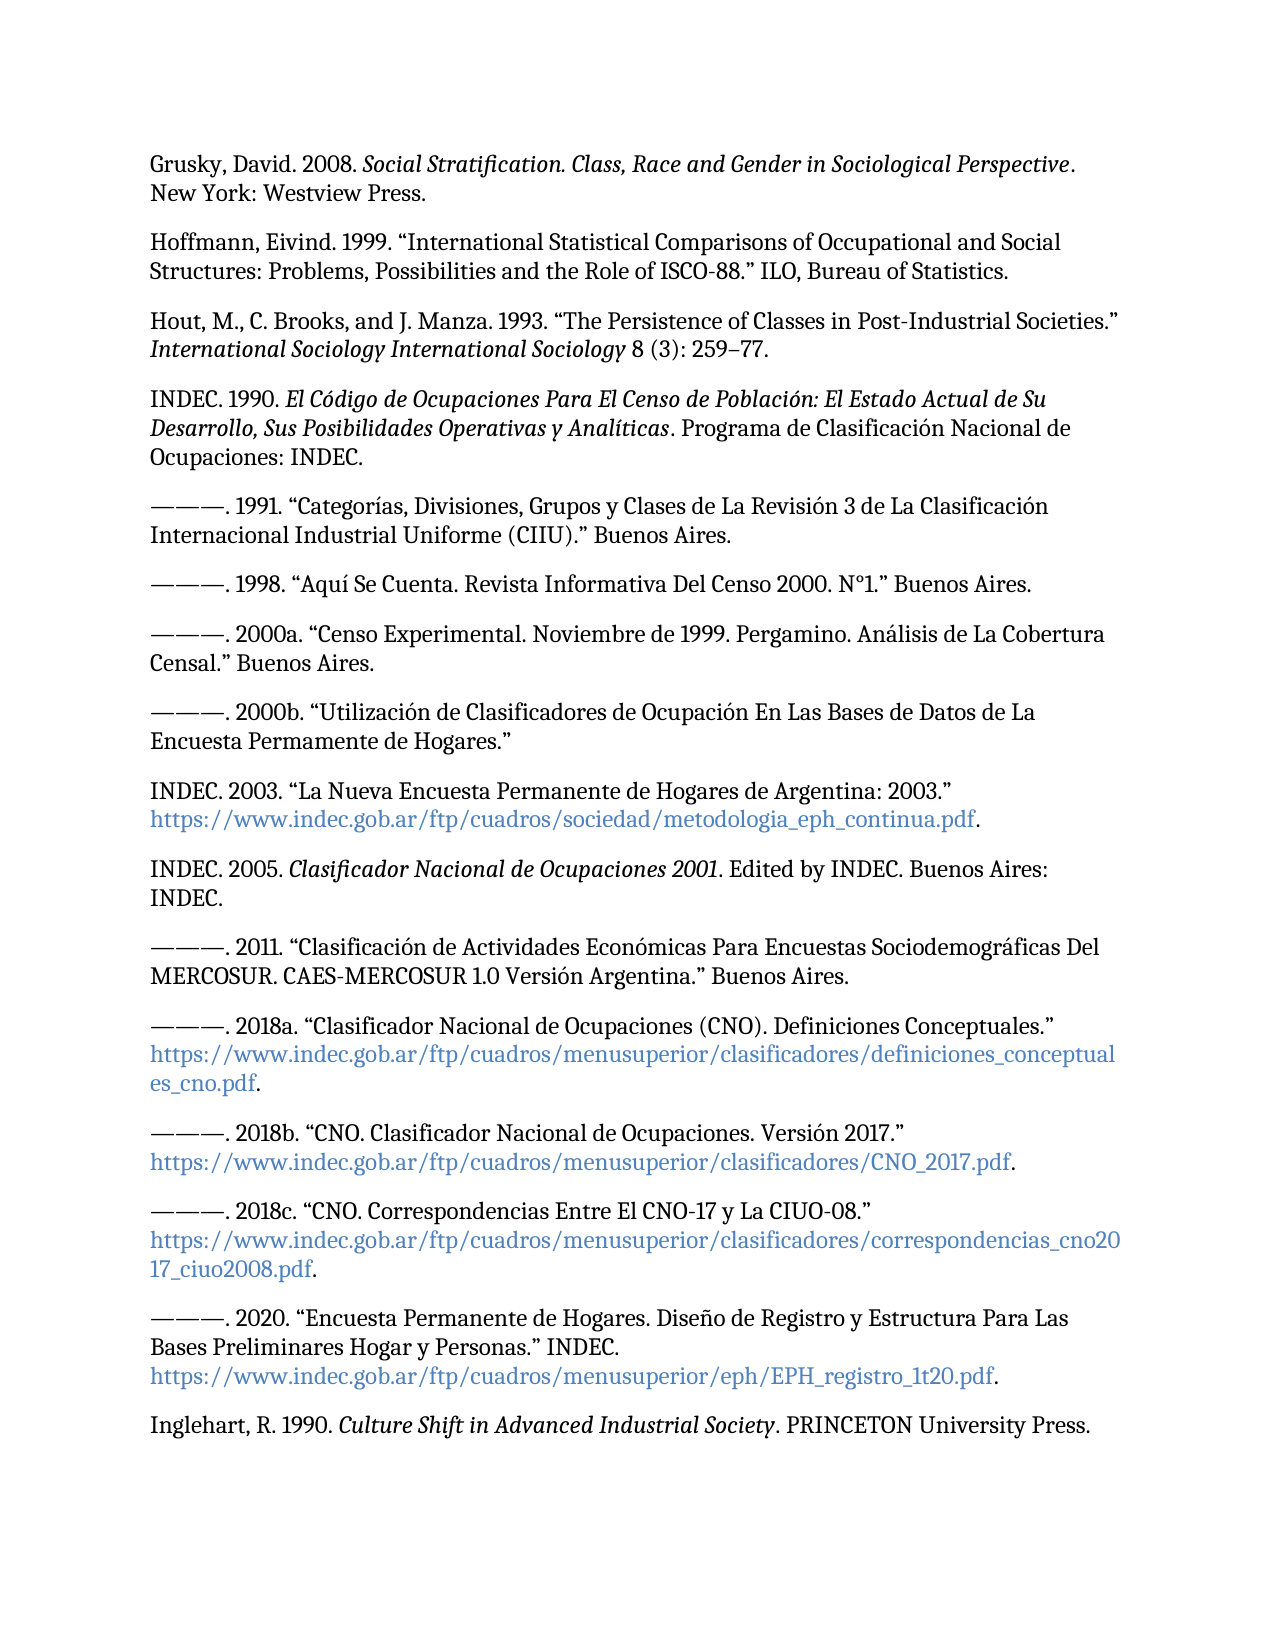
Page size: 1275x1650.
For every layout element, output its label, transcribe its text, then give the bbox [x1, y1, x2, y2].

text ———. 1998. “Aquí Se Cuenta. Revista Informativa Del Censo 2000. N°1.” Buenos Aires. [150, 570, 1125, 599]
text ———. 2018a. “Clasificador Nacional de Ocupaciones (CNO). Definiciones Conceptuales.” https://www.indec.gob.ar/ftp/cuadros/menusuperior/clasificadores/definiciones_conceptuales_cno.pdf. [150, 1012, 1125, 1098]
text ———. 2000a. “Censo Experimental. Noviembre de 1999. Pergamino. Análisis de La Cobertura Censal.” Buenos Aires. [150, 620, 1125, 677]
text ———. 1991. “Categorías, Divisiones, Grupos y Clases de La Revisión 3 de La Clasificación Internacional Industrial Uniforme (CIIU).” Buenos Aires. [150, 492, 1125, 549]
text INDEC. 2003. “La Nueva Encuesta Permanente de Hogares de Argentina: 2003.” https://www.indec.gob.ar/ftp/cuadros/sociedad/metodologia_eph_continua.pdf. [150, 777, 1125, 834]
text ———. 2018c. “CNO. Correspondencias Entre El CNO-17 y La CIUO-08.” https://www.indec.gob.ar/ftp/cuadros/menusuperior/clasificadores/correspondencias_cno2017_ciuo2008.pdf. [150, 1197, 1125, 1283]
text INDEC. 1990. El Código de Ocupaciones Para El Censo de Población: El Estado Actual de Su Desarrollo, Sus Posibilidades Operativas y Analíticas. Programa de Clasificación Nacional de Ocupaciones: INDEC. [150, 385, 1125, 471]
text ———. 2020. “Encuesta Permanente de Hogares. Diseño de Registro y Estructura Para Las Bases Preliminares Hogar y Personas.” INDEC. https://www.indec.gob.ar/ftp/cuadros/menusuperior/eph/EPH_registro_1t20.pdf. [150, 1304, 1125, 1390]
text ———. 2011. “Clasificación de Actividades Económicas Para Encuestas Sociodemográficas Del MERCOSUR. CAES-MERCOSUR 1.0 Versión Argentina.” Buenos Aires. [150, 933, 1125, 991]
text Hout, M., C. Brooks, and J. Manza. 1993. “The Persistence of Classes in Post-Industrial Societies.” International Sociology International Sociology 8 (3): 259–77. [150, 307, 1125, 364]
text ———. 2018b. “CNO. Clasificador Nacional de Ocupaciones. Versión 2017.” https://www.indec.gob.ar/ftp/cuadros/menusuperior/clasificadores/CNO_2017.pdf. [150, 1119, 1125, 1176]
text INDEC. 2005. Clasificador Nacional de Ocupaciones 2001. Edited by INDEC. Buenos Aires: INDEC. [150, 855, 1125, 912]
text Hoffmann, Eivind. 1999. “International Statistical Comparisons of Occupational and Social Structures: Problems, Possibilities and the Role of ISCO-88.” ILO, Bureau of Statistics. [150, 228, 1125, 286]
text Inglehart, R. 1990. Culture Shift in Advanced Industrial Society. PRINCETON University Press. [150, 1411, 1125, 1440]
text ———. 2000b. “Utilización de Clasificadores de Ocupación En Las Bases de Datos de La Encuesta Permamente de Hogares.” [150, 698, 1125, 756]
text Grusky, David. 2008. Social Stratification. Class, Race and Gender in Sociological Perspective. New York: Westview Press. [150, 150, 1125, 207]
